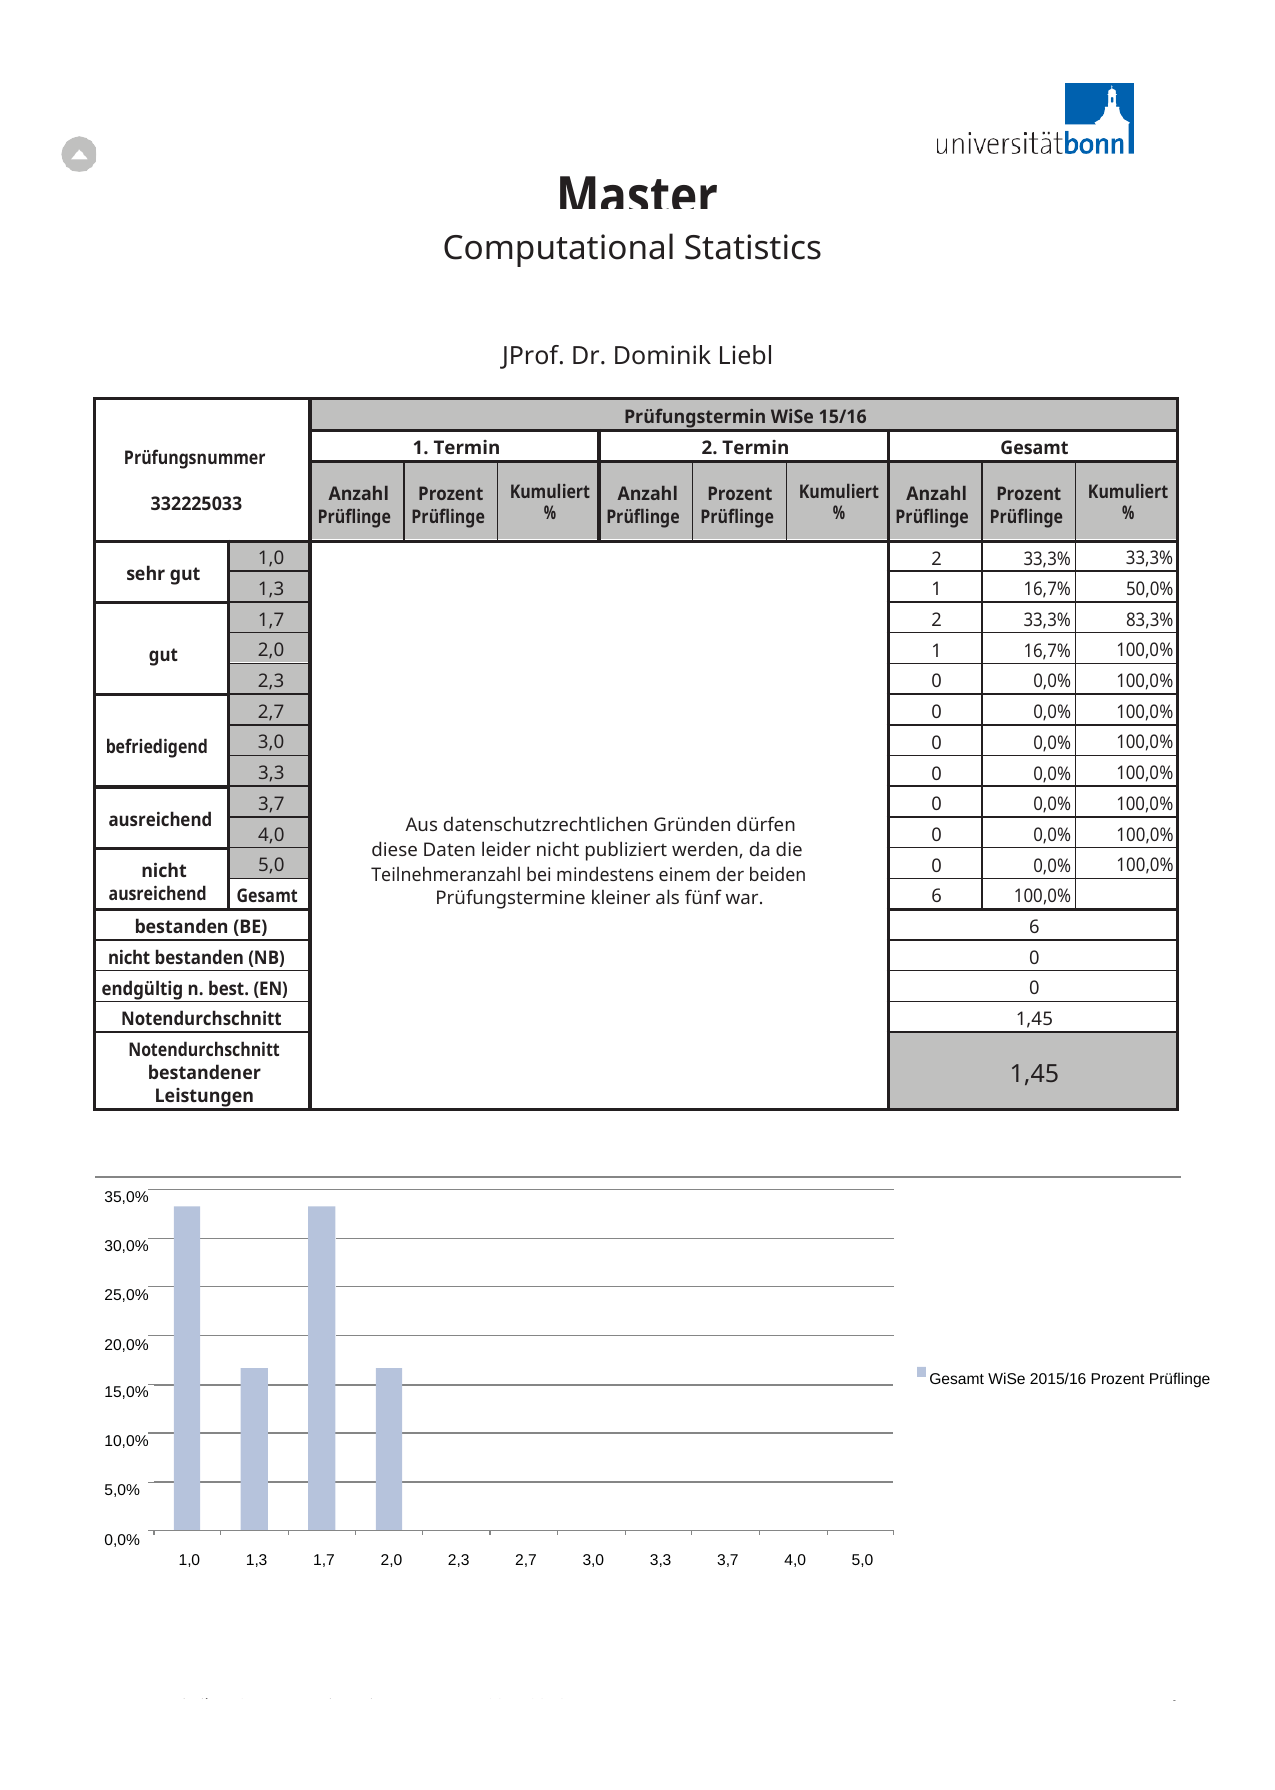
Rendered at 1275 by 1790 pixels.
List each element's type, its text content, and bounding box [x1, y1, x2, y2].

picture [937, 83, 1134, 154]
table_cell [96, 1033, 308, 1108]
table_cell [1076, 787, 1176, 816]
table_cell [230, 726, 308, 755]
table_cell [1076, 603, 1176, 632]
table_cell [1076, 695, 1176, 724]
text JProf. Dr. Dominik Liebl [165, 338, 1110, 372]
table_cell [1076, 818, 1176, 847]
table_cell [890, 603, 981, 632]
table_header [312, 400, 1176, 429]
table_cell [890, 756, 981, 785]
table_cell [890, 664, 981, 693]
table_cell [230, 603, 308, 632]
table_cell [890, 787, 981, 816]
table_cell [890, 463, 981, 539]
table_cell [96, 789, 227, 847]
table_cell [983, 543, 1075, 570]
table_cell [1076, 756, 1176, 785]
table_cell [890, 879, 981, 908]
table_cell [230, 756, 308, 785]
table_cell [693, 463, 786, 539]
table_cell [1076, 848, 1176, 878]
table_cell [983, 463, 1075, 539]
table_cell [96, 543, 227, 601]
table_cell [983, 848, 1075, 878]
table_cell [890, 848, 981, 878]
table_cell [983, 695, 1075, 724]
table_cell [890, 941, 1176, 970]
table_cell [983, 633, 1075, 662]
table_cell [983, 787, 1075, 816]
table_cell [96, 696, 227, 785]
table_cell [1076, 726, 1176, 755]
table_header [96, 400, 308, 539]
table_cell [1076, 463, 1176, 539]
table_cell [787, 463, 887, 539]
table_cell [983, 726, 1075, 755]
text Computational Statistics [442, 224, 1210, 269]
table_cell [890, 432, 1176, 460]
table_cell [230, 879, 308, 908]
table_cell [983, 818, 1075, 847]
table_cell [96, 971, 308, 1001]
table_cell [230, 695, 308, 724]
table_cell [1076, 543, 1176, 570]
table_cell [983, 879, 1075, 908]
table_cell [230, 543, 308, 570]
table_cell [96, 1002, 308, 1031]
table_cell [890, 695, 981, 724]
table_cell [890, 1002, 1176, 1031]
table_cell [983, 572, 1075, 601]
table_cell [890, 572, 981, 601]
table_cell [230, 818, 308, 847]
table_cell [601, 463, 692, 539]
picture [61, 136, 97, 172]
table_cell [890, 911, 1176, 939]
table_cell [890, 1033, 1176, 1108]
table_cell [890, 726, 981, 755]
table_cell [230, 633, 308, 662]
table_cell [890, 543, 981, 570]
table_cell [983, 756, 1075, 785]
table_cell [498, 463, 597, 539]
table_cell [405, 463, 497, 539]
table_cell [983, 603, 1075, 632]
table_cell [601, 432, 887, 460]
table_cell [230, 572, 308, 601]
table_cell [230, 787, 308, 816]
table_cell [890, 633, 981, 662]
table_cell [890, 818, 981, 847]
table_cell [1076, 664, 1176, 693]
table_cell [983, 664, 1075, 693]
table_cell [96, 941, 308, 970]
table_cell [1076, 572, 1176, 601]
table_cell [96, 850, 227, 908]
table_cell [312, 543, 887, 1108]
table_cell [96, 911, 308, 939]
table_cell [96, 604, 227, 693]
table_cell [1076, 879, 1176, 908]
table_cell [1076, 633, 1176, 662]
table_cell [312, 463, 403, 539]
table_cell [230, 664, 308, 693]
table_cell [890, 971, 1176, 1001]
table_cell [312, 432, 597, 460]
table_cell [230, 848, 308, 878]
